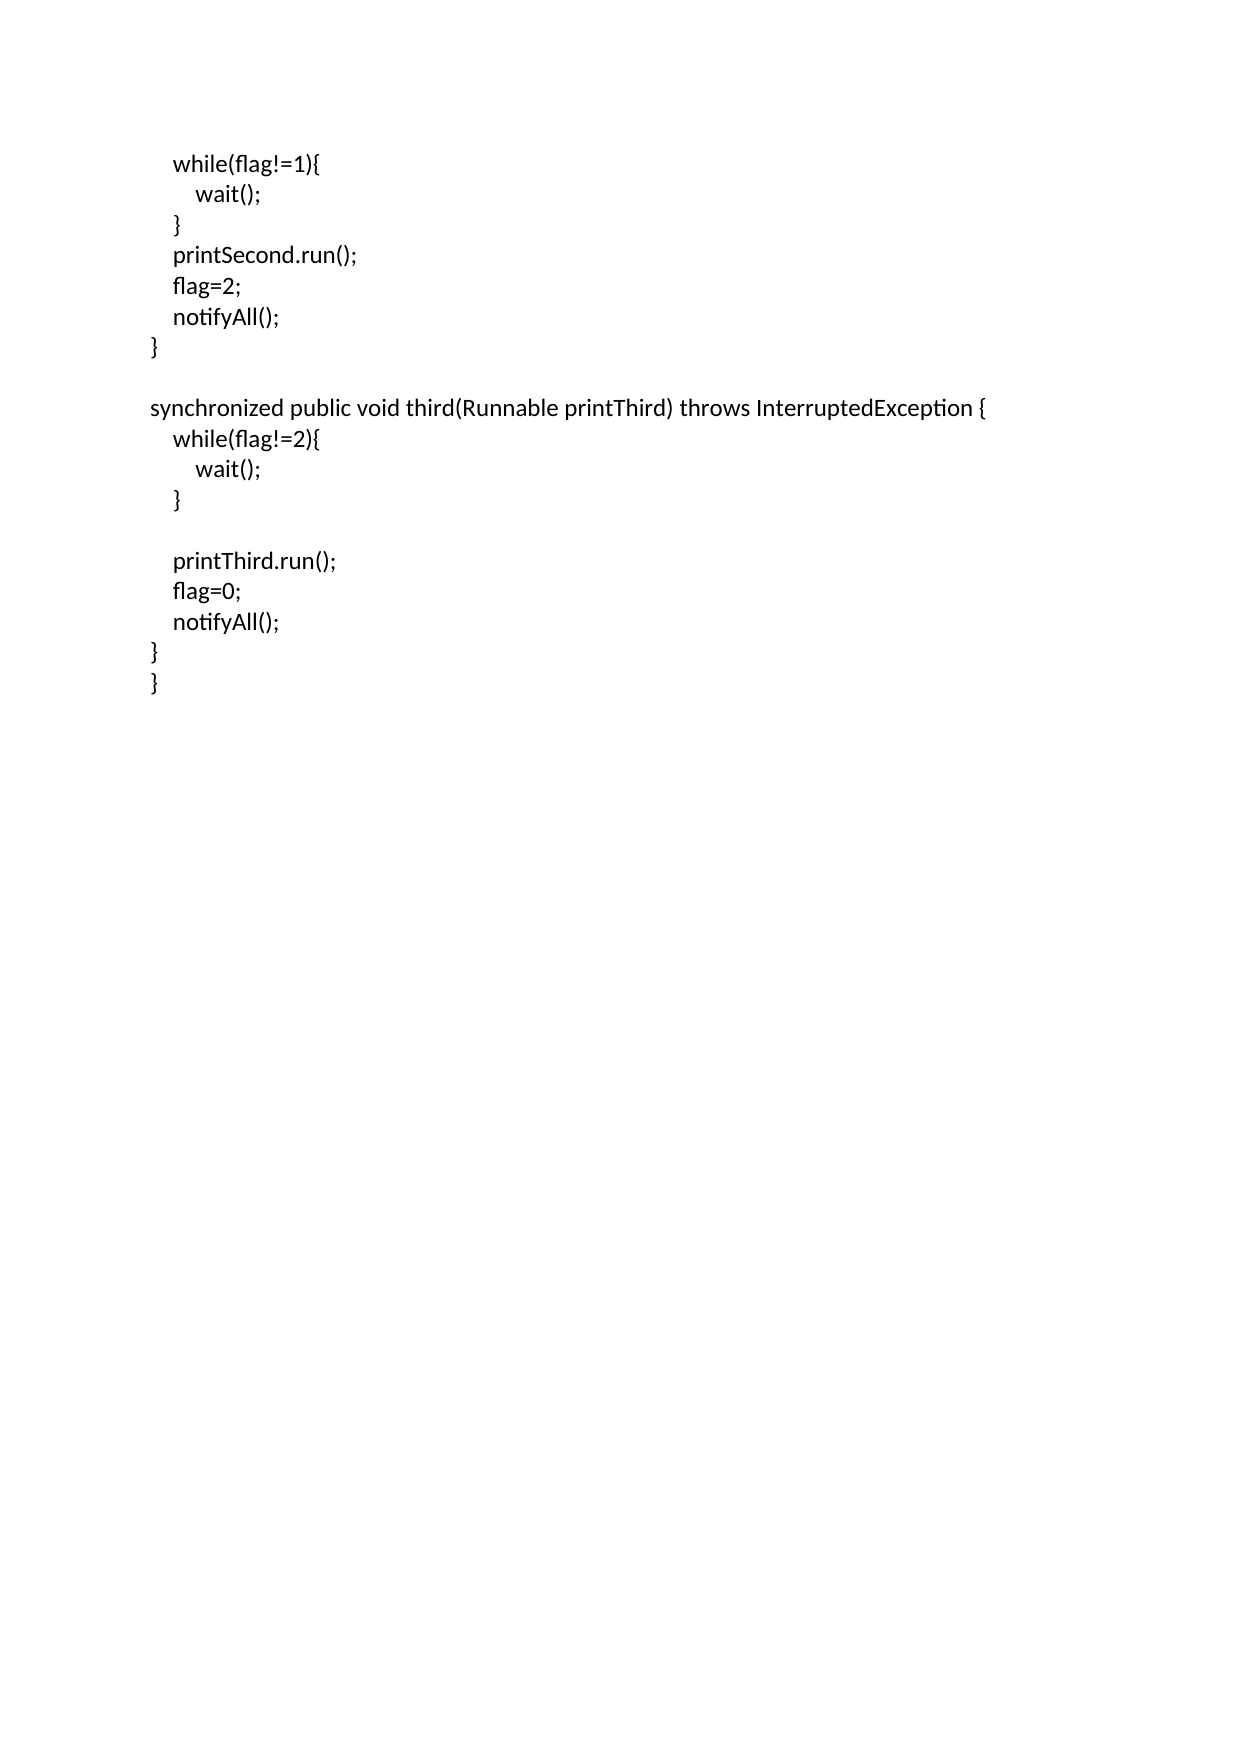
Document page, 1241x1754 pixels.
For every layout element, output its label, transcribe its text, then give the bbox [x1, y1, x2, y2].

text } [150, 331, 1098, 362]
text } [150, 667, 1098, 697]
text printSecond.run(); flag=2; [173, 239, 395, 301]
text printThird.run(); flag=0; notifyAll(); [173, 545, 346, 637]
text } [173, 209, 1098, 239]
text } [150, 637, 1098, 667]
text } [173, 484, 1098, 514]
text synchronized public void third(Runnable printThird) throws InterruptedException { while(flag!=2){ [150, 392, 989, 453]
text wait(); [195, 453, 1098, 484]
text while(flag!=1){ wait(); [173, 148, 323, 209]
text notifyAll(); [173, 301, 1098, 331]
